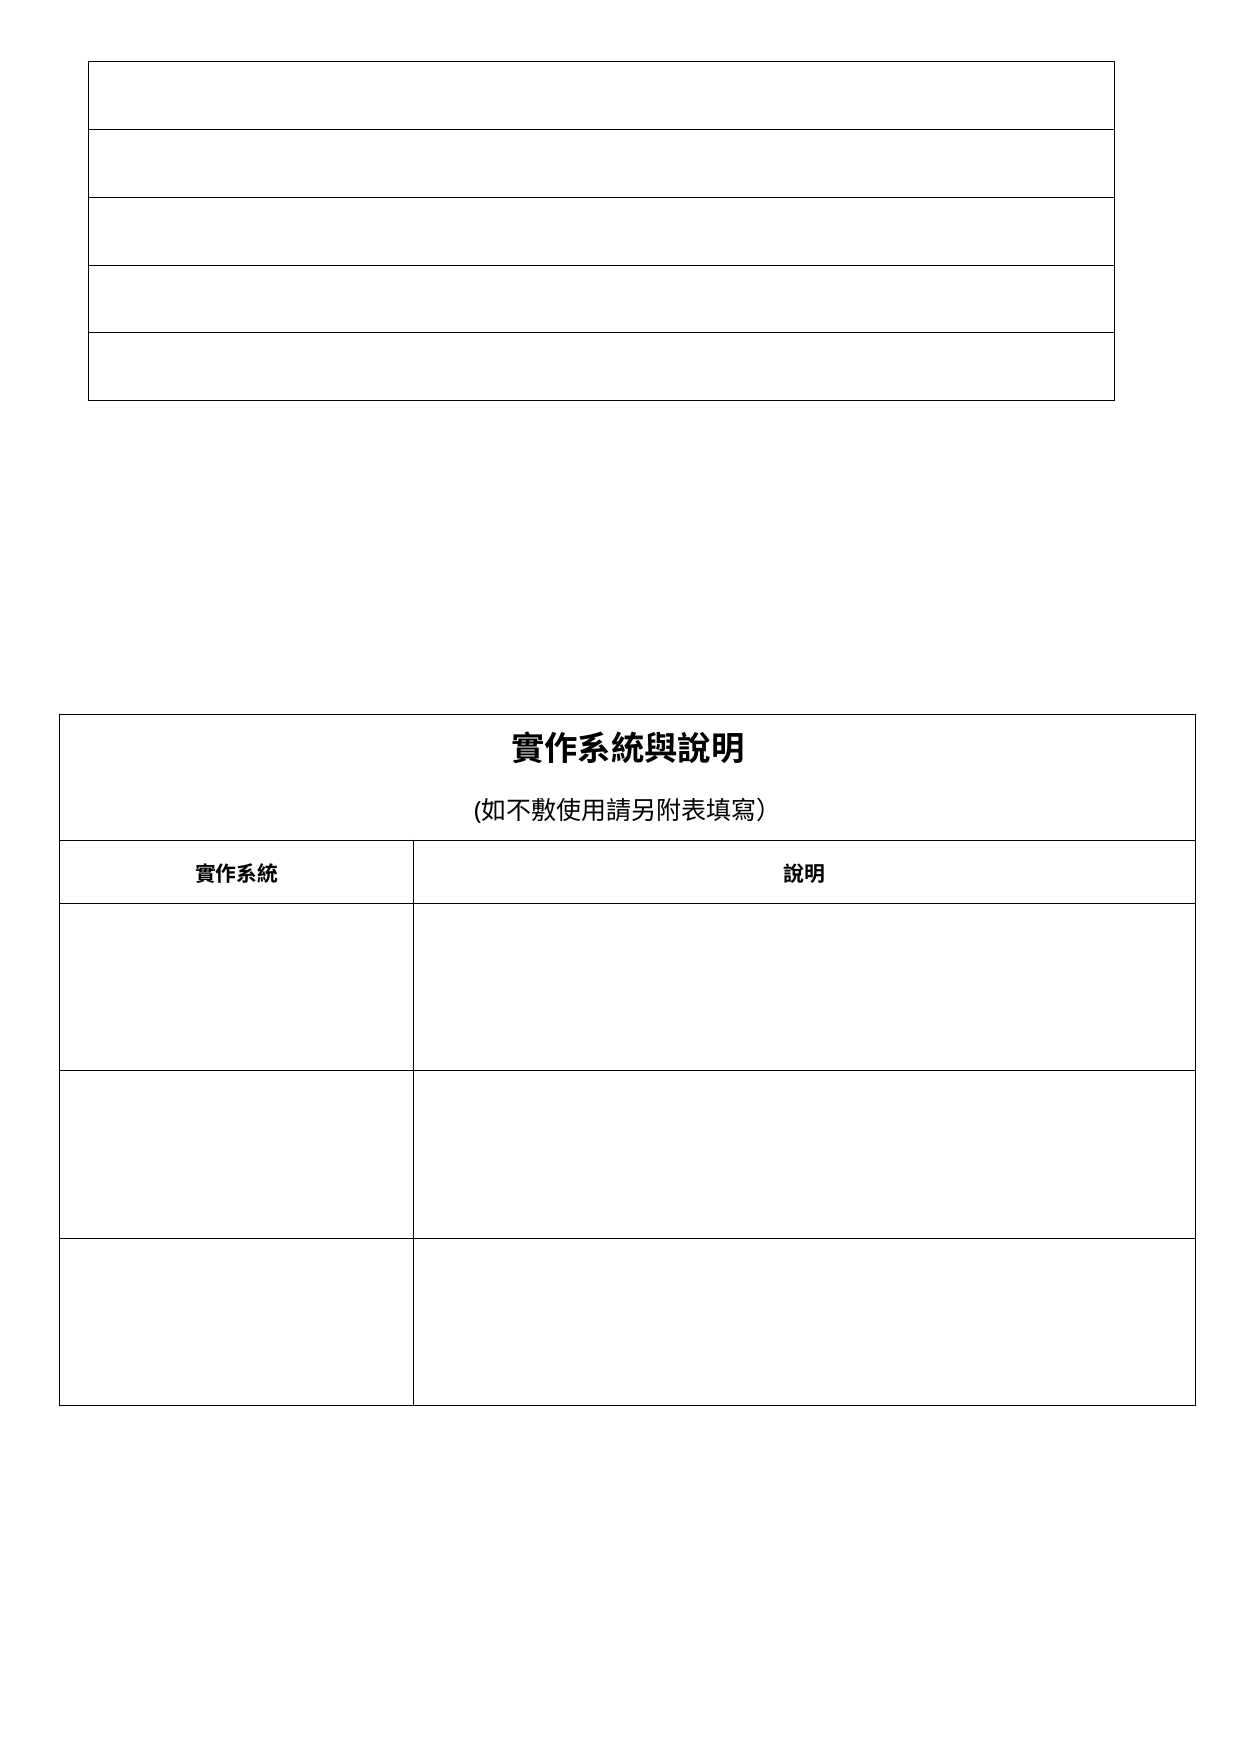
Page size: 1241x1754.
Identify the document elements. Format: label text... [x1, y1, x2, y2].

table_cell [60, 1239, 413, 1405]
table_cell [414, 1071, 1195, 1238]
table_header 實作系統與說明 (如不敷使用請另附表填寫） [60, 715, 1195, 840]
table_cell [89, 198, 1114, 264]
table_cell [60, 904, 413, 1070]
table_cell [89, 130, 1114, 197]
table_cell [414, 904, 1195, 1070]
table_cell [89, 62, 1114, 129]
table_cell [414, 1239, 1195, 1405]
table_cell [89, 266, 1114, 332]
table_cell 實作系統 [60, 841, 413, 903]
table_cell 說明 [414, 841, 1195, 903]
table_cell [60, 1071, 413, 1238]
table_cell [89, 333, 1114, 400]
